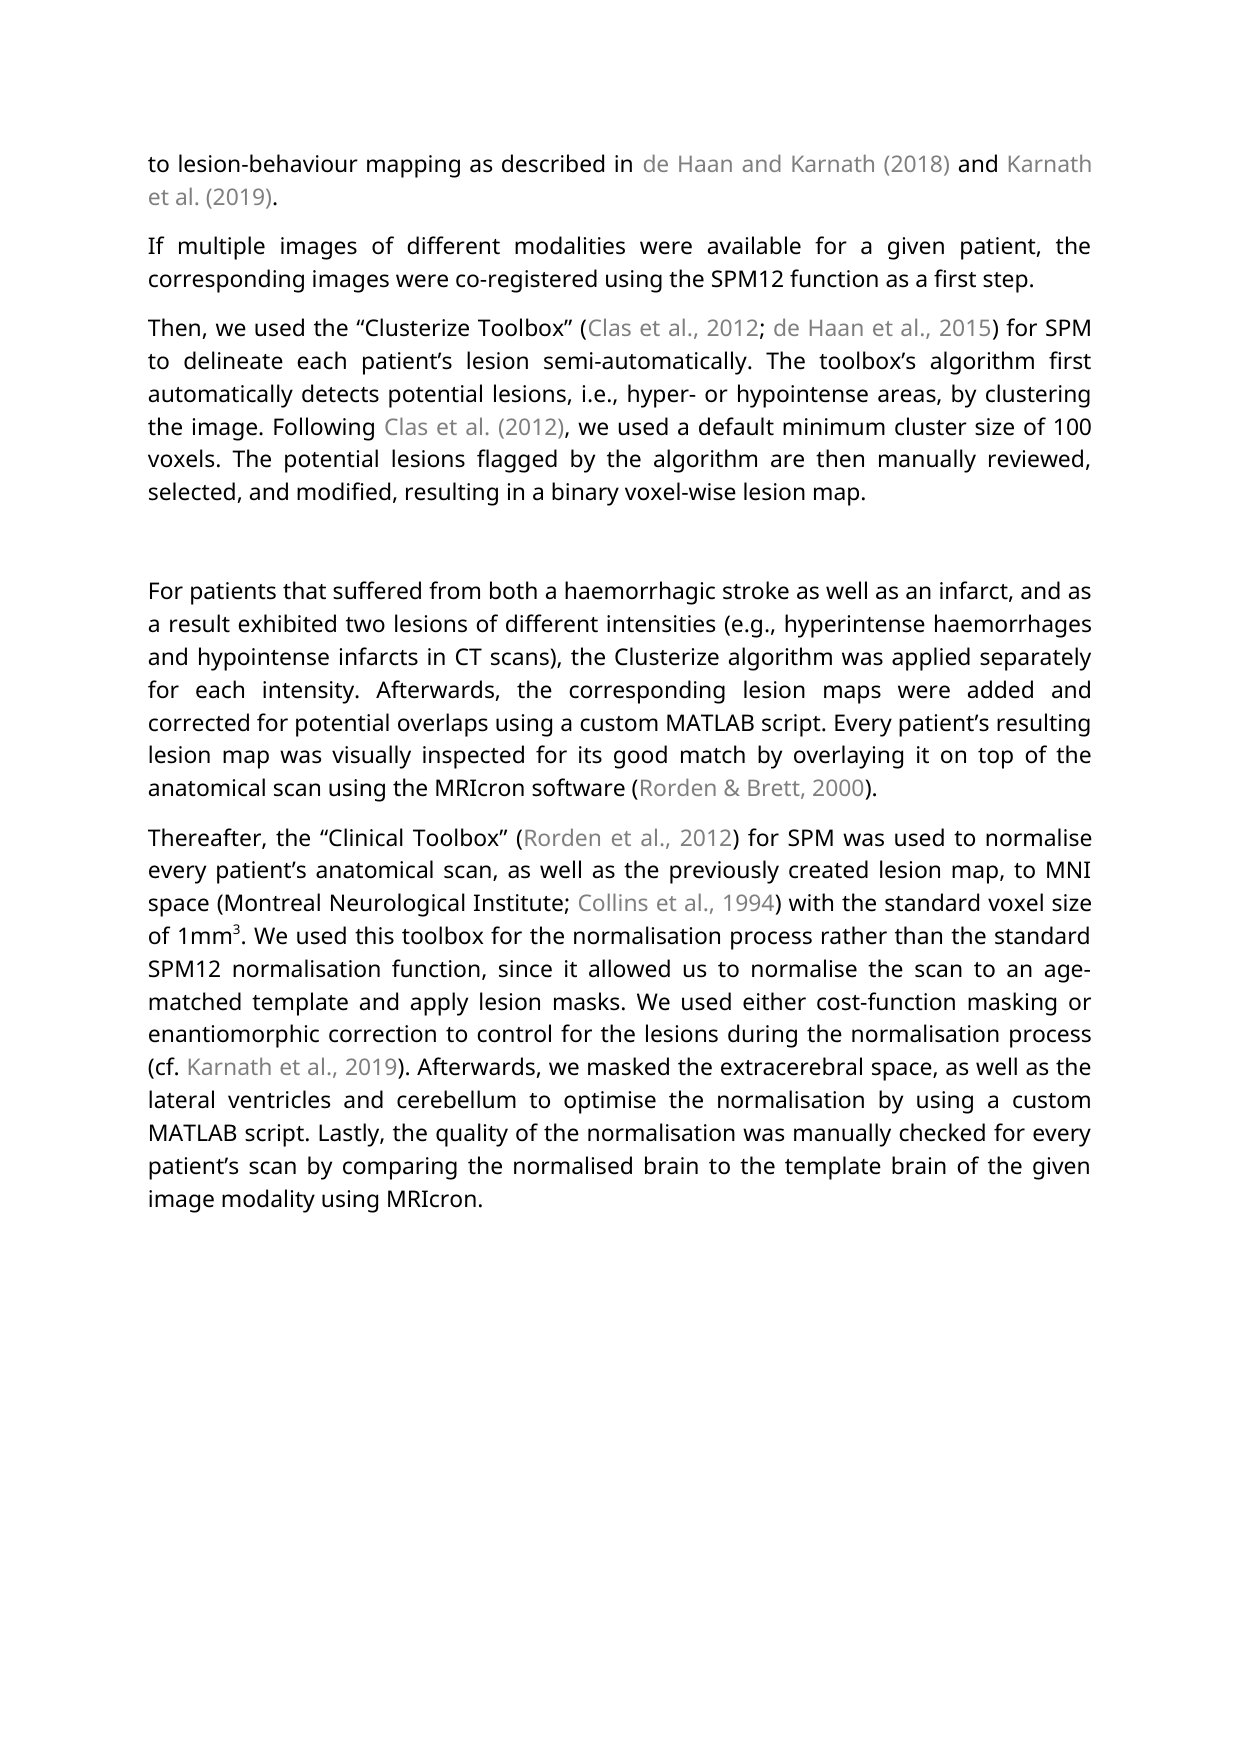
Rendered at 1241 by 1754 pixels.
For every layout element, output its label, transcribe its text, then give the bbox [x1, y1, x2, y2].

text Thereafter, the “Clinical Toolbox” (Rorden et al., 2012) for SPM was used to normalise every patient’s anatomical scan, as well as the previously created lesion map, to MNI space (Montreal Neurological Institute; Collins et al., 1994) with the standard voxel size of 1mm3. We used this toolbox for the normalisation process rather than the standard SPM12 normalisation function, since it allowed us to normalise the scan to an age-matched template and apply lesion masks. We used either cost-function masking or enantiomorphic correction to control for the lesions during the normalisation process (cf. Karnath et al., 2019). Afterwards, we masked the extracerebral space, as well as the lateral ventricles and cerebellum to optimise the normalisation by using a custom MATLAB script. Lastly, the quality of the normalisation was manually checked for every patient’s scan by comparing the normalised brain to the template brain of the given image modality using MRIcron. [148, 822, 1093, 1214]
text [148, 148, 1093, 212]
text If multiple images of different modalities were available for a given patient, the corresponding images were co-registered using the SPM12 function as a first step. [148, 230, 1093, 294]
text Then, we used the “Clusterize Toolbox” (Clas et al., 2012; de Haan et al., 2015) for SPM to delineate each patient’s lesion semi-automatically. The toolbox’s algorithm first automatically detects potential lesions, i.e., hyper- or hypointense areas, by clustering the image. Following Clas et al. (2012), we used a default minimum cluster size of 100 voxels. The potential lesions flagged by the algorithm are then manually reviewed, selected, and modified, resulting in a binary voxel-wise lesion map. [148, 312, 1093, 507]
text For patients that suffered from both a haemorrhagic stroke as well as an infarct, and as a result exhibited two lesions of different intensities (e.g., hyperintense haemorrhages and hypointense infarcts in CT scans), the Clusterize algorithm was applied separately for each intensity. Afterwards, the corresponding lesion maps were added and corrected for potential overlaps using a custom MATLAB script. Every patient’s resulting lesion map was visually inspected for its good match by overlaying it on top of the anatomical scan using the MRIcron software (Rorden & Brett, 2000). [148, 575, 1093, 803]
